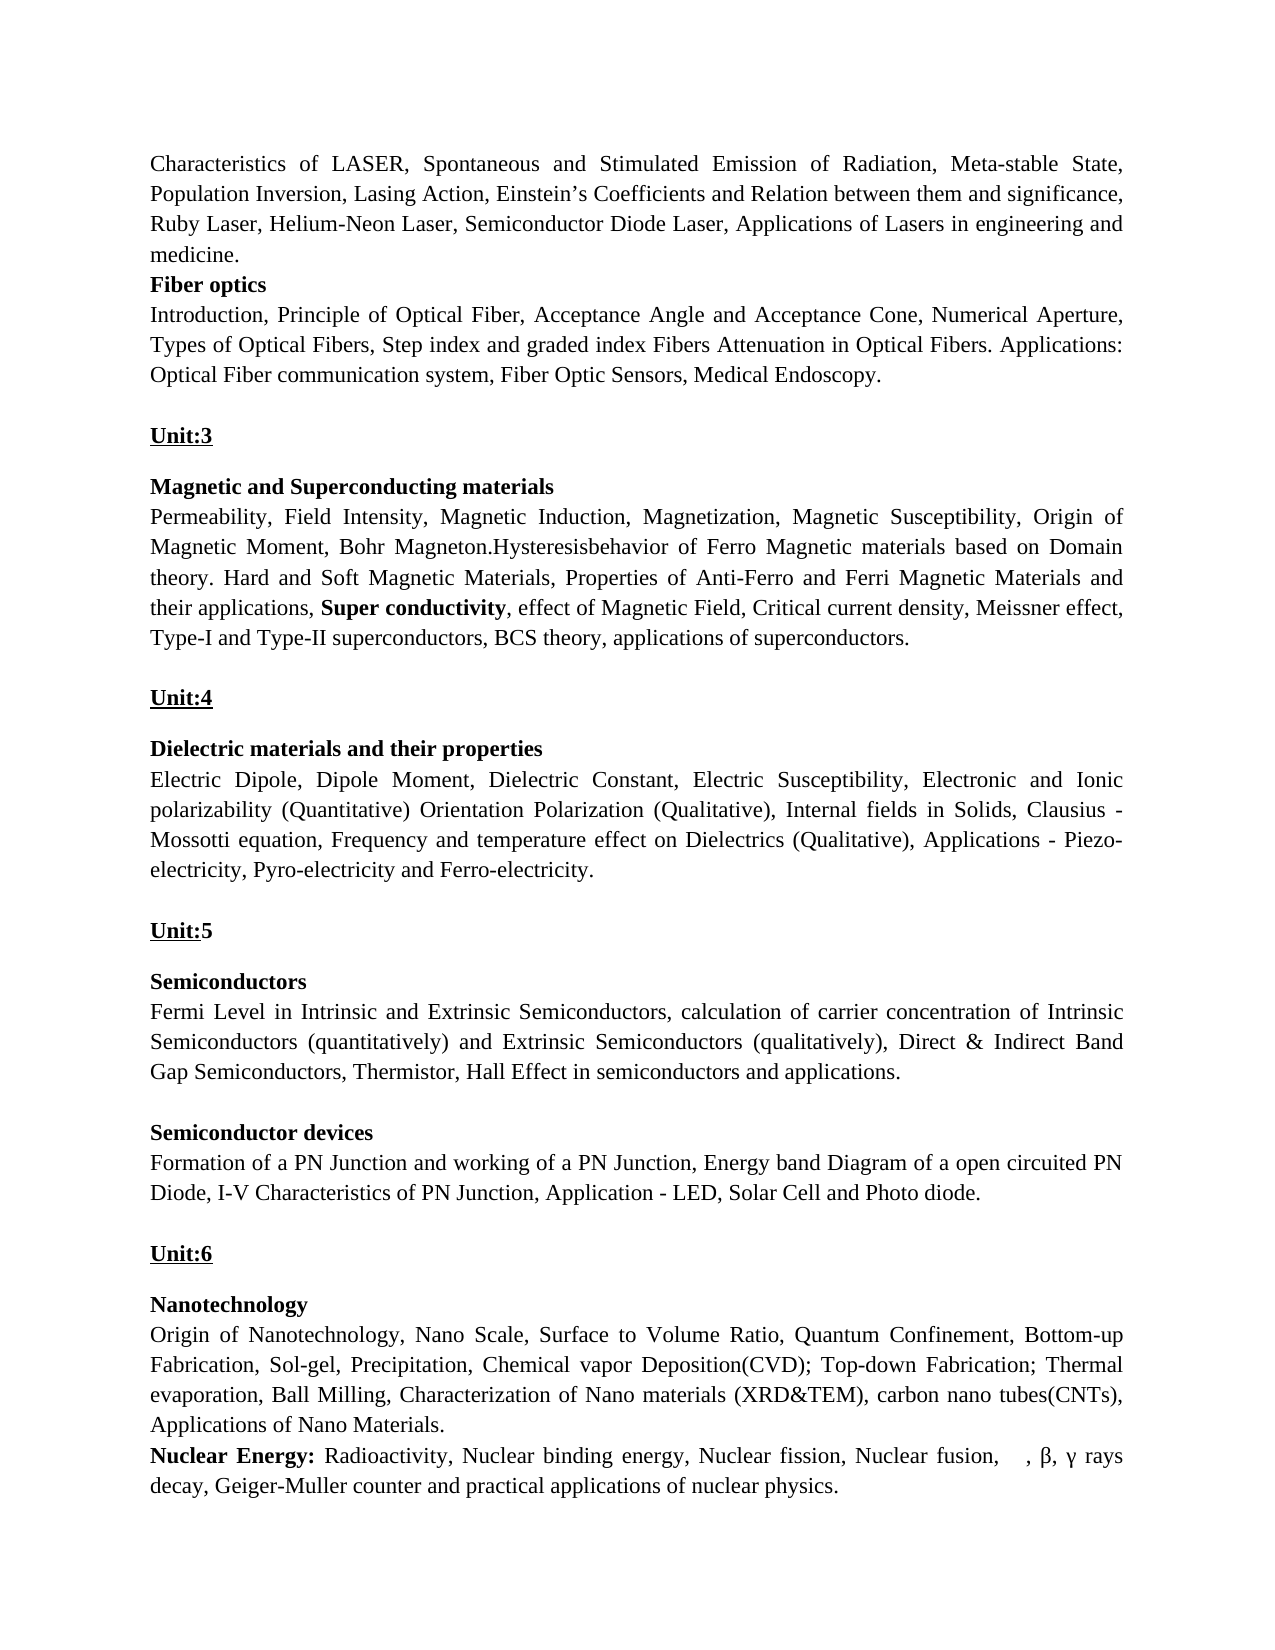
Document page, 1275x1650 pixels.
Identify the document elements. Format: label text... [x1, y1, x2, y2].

text Characteristics of LASER, Spontaneous and Stimulated Emission of Radiation, Meta-stable State, Population Inversion, Lasing Action, Einstein’s Coefficients and Relation between them and significance, Ruby Laser, Helium-Neon Laser, Semiconductor Diode Laser, Applications of Lasers in engineering and medicine. [150, 150, 1125, 267]
text Dielectric materials and their properties [150, 735, 1125, 762]
text Unit:5 [150, 917, 1125, 943]
text Permeability, Field Intensity, Magnetic Induction, Magnetization, Magnetic Susceptibility, Origin of Magnetic Moment, Bohr Magneton.Hysteresisbehavior of Ferro Magnetic materials based on Domain theory. Hard and Soft Magnetic Materials, Properties of Anti-Ferro and Ferri Magnetic Materials and their applications, Super conductivity, effect of Magnetic Field, Critical current density, Meissner effect, Type-I and Type-II superconductors, BCS theory, applications of superconductors. [150, 503, 1125, 650]
text Unit:3 [150, 422, 1125, 448]
text Unit:4 [150, 684, 1125, 711]
text Formation of a PN Junction and working of a PN Junction, Energy band Diagram of a open circuited PN Diode, I-V Characteristics of PN Junction, Application - LED, Solar Cell and Photo diode. [150, 1149, 1125, 1206]
text Fermi Level in Intrinsic and Extrinsic Semiconductors, calculation of carrier concentration of Intrinsic Semiconductors (quantitatively) and Extrinsic Semiconductors (qualitatively), Direct & Indirect Band Gap Semiconductors, Thermistor, Hall Effect in semiconductors and applications. [150, 998, 1125, 1085]
text Nanotechnology [150, 1291, 1125, 1317]
text Introduction, Principle of Optical Fiber, Acceptance Angle and Acceptance Cone, Numerical Aperture, Types of Optical Fibers, Step index and graded index Fibers Attenuation in Optical Fibers. Applications: Optical Fiber communication system, Fiber Optic Sensors, Medical Endoscopy. [150, 301, 1125, 388]
text Semiconductors [150, 968, 1125, 994]
text Unit:6 [150, 1239, 1125, 1266]
text Nuclear Energy: Radioactivity, Nuclear binding energy, Nuclear fission, Nuclear fusion, , β, γ rays decay, Geiger-Muller counter and practical applications of nuclear physics. [150, 1442, 1125, 1498]
text Origin of Nanotechnology, Nano Scale, Surface to Volume Ratio, Quantum Confinement, Bottom-up Fabrication, Sol-gel, Precipitation, Chemical vapor Deposition(CVD); Top-down Fabrication; Thermal evaporation, Ball Milling, Characterization of Nano materials (XRD&TEM), carbon nano tubes(CNTs), Applications of Nano Materials. [150, 1321, 1125, 1438]
text Electric Dipole, Dipole Moment, Dielectric Constant, Electric Susceptibility, Electronic and Ionic polarizability (Quantitative) Orientation Polarization (Qualitative), Internal fields in Solids, Clausius - Mossotti equation, Frequency and temperature effect on Dielectrics (Qualitative), Applications - Piezo-electricity, Pyro-electricity and Ferro-electricity. [150, 766, 1125, 883]
text Fiber optics [150, 271, 1125, 297]
text Magnetic and Superconducting materials [150, 473, 1125, 499]
text Semiconductor devices [150, 1119, 1125, 1145]
